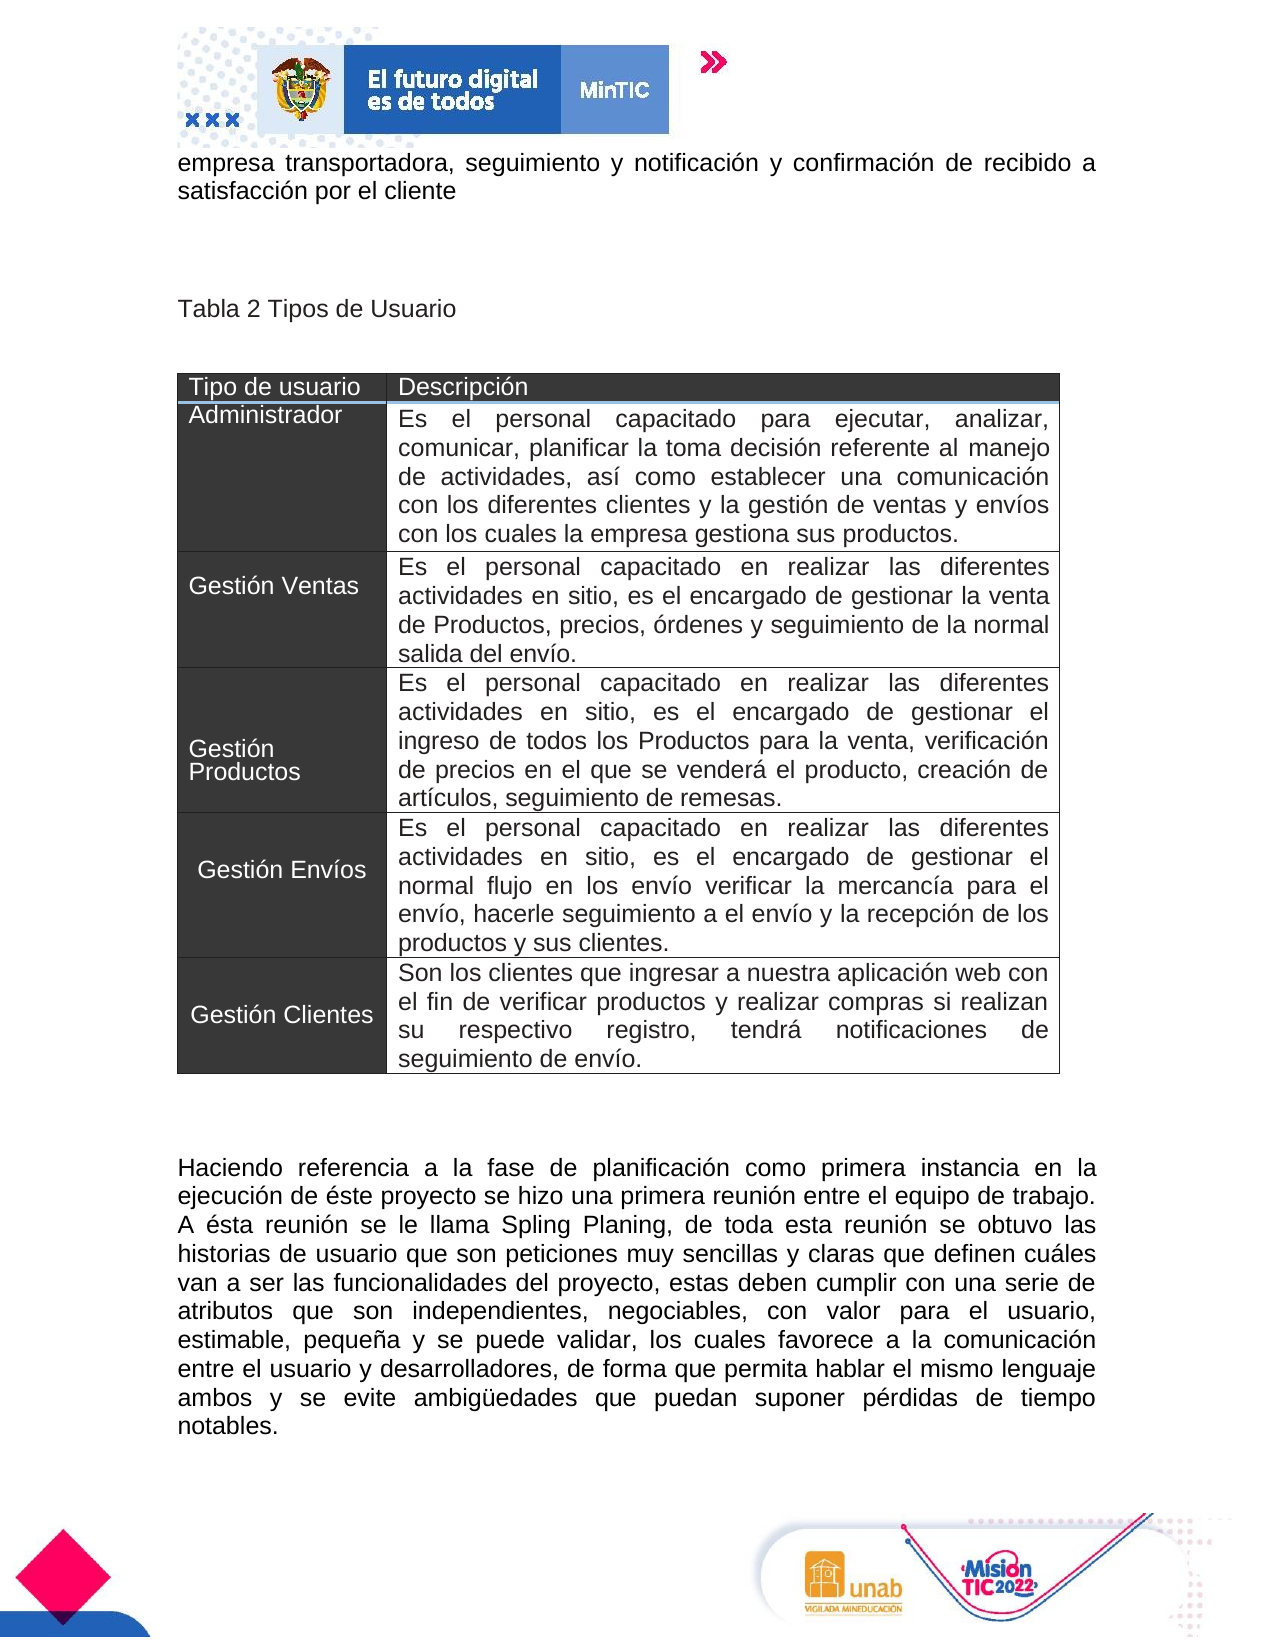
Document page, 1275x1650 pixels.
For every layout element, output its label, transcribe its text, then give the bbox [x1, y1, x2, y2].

table_header Tipo de usuario [178, 374, 386, 401]
picture [177, 27, 731, 148]
table_cell Gestión Clientes [178, 958, 386, 1073]
table_cell Es el personal capacitado en realizar las diferentes actividades en sitio, es el encargado de gestionar el normal flujo en los envío verificar la mercancía para el envío, hacerle seguimiento a el envío y la recepción de los productos y sus clientes. [387, 813, 1059, 957]
text Tabla 2 Tipos de Usuario [177, 294, 1087, 323]
table_cell Gestión Ventas [178, 552, 386, 667]
text Haciendo referencia a la fase de planificación como primera instancia en la ejecución de éste proyecto se hizo una primera reunión entre el equipo de trabajo. A ésta reunión se le llama Spling Planing, de toda esta reunión se obtuvo las historias de usuario que son peticiones muy sencillas y claras que definen cuáles van a ser las funcionalidades del proyecto, estas deben cumplir con una serie de atributos que son independientes, negociables, con valor para el usuario, estimable, pequeña y se puede validar, los cuales favorece a la comunicación entre el usuario y desarrolladores, de forma que permita hablar el mismo lenguaje ambos y se evite ambigüedades que puedan suponer pérdidas de tiempo notables. [177, 1153, 1098, 1440]
table_header Descripción [387, 374, 1059, 401]
table_cell Es el personal capacitado para ejecutar, analizar, comunicar, planificar la toma decisión referente al manejo de actividades, así como establecer una comunicación con los diferentes clientes y la gestión de ventas y envíos con los cuales la empresa gestiona sus productos. [387, 404, 1059, 551]
table_cell Es el personal capacitado en realizar las diferentes actividades en sitio, es el encargado de gestionar el ingreso de todos los Productos para la venta, verificación de precios en el que se venderá el producto, creación de artículos, seguimiento de remesas. [387, 668, 1059, 812]
picture [0, 1513, 1242, 1637]
table_cell Administrador [178, 404, 386, 551]
table_cell Gestión Envíos [178, 813, 386, 957]
table_cell Gestión Productos [178, 668, 386, 812]
table_cell Es el personal capacitado en realizar las diferentes actividades en sitio, es el encargado de gestionar la venta de Productos, precios, órdenes y seguimiento de la normal salida del envío. [387, 552, 1059, 667]
table_cell Son los clientes que ingresar a nuestra aplicación web con el fin de verificar productos y realizar compras si realizan su respectivo registro, tendrá notificaciones de seguimiento de envío. [387, 958, 1059, 1073]
